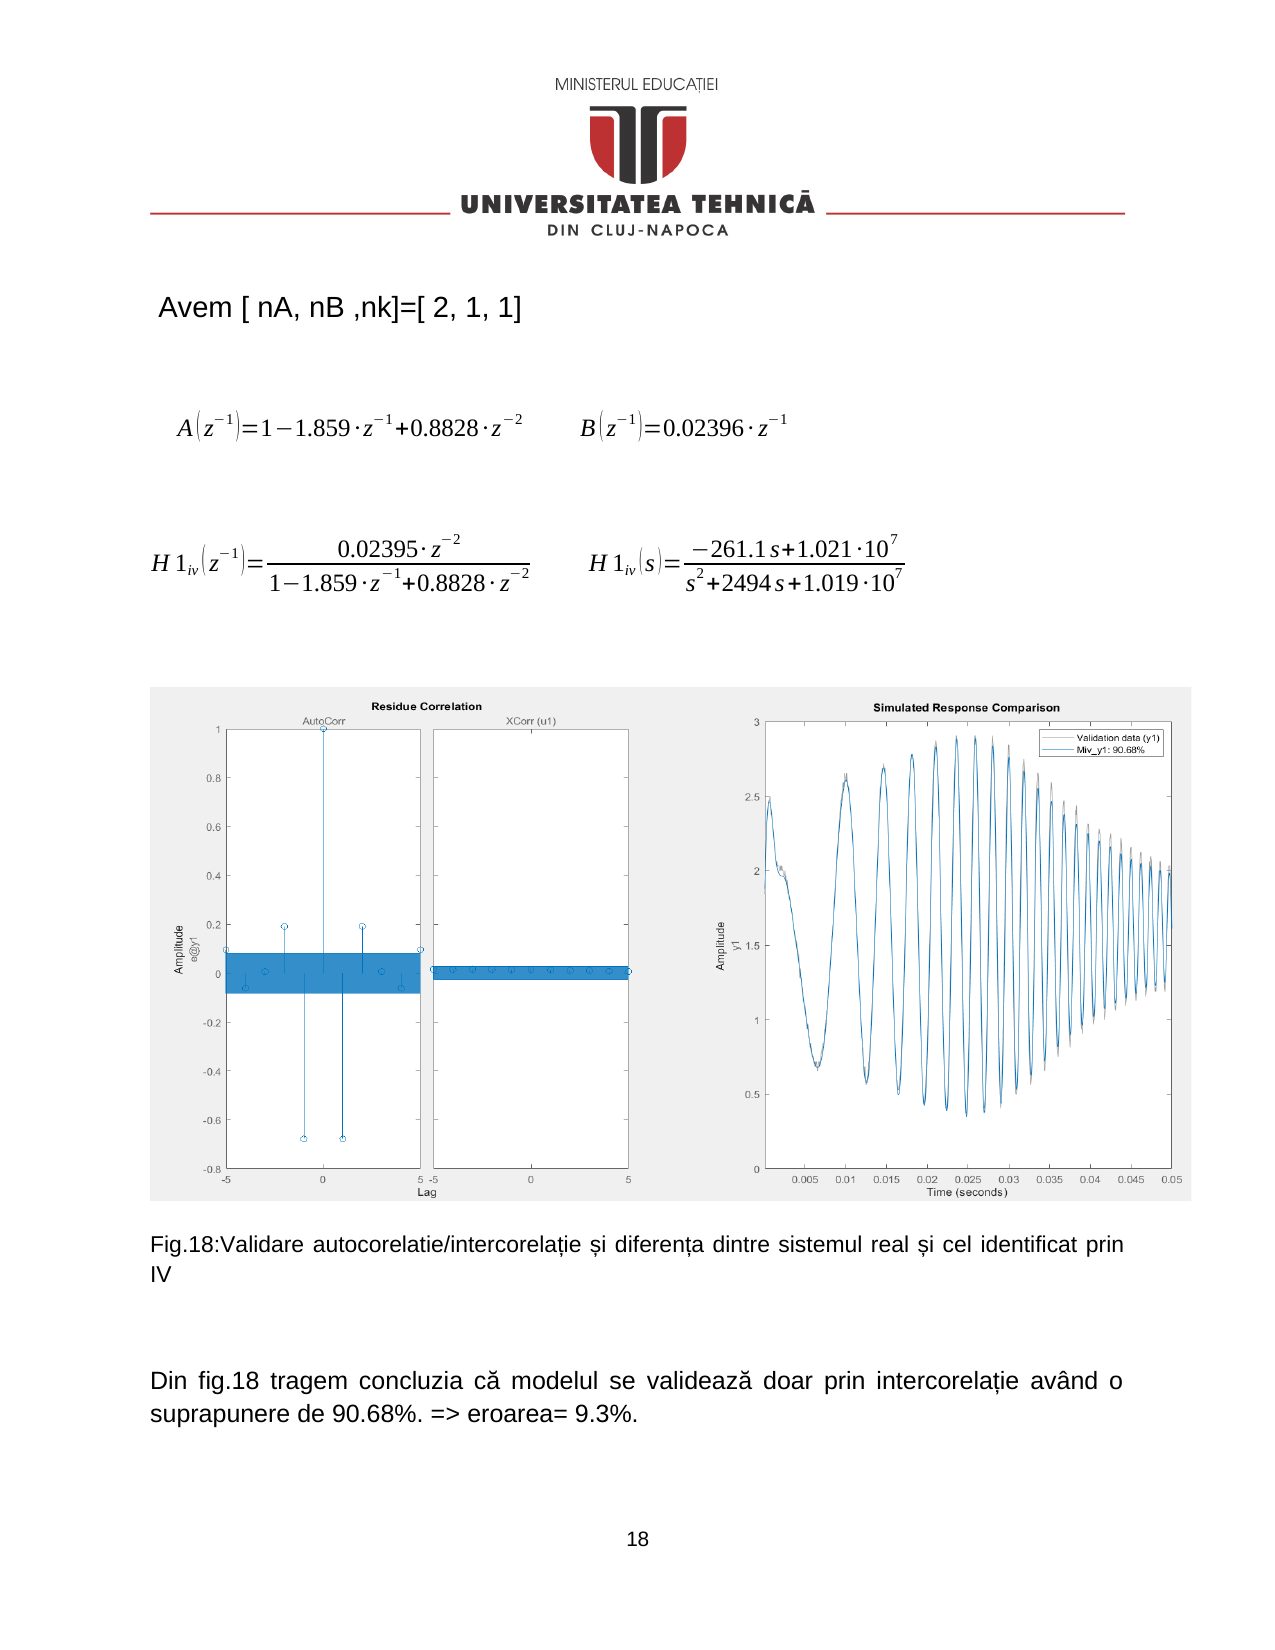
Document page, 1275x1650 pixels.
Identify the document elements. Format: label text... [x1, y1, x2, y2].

picture [150, 75, 1125, 236]
text Avem [ nA, nB ,nk]=[ 2, 1, 1] [150, 290, 1125, 323]
picture [150, 687, 1192, 1201]
text Din fig.18 tragem concluzia că modelul se validează doar prin intercorelație având o suprapunere de 90.68%. => eroarea= 9.3%. [150, 1366, 1125, 1427]
text Fig.18:Validare autocorelatie/intercorelație și diferența dintre sistemul real și cel identificat prin IV [150, 1201, 1125, 1287]
